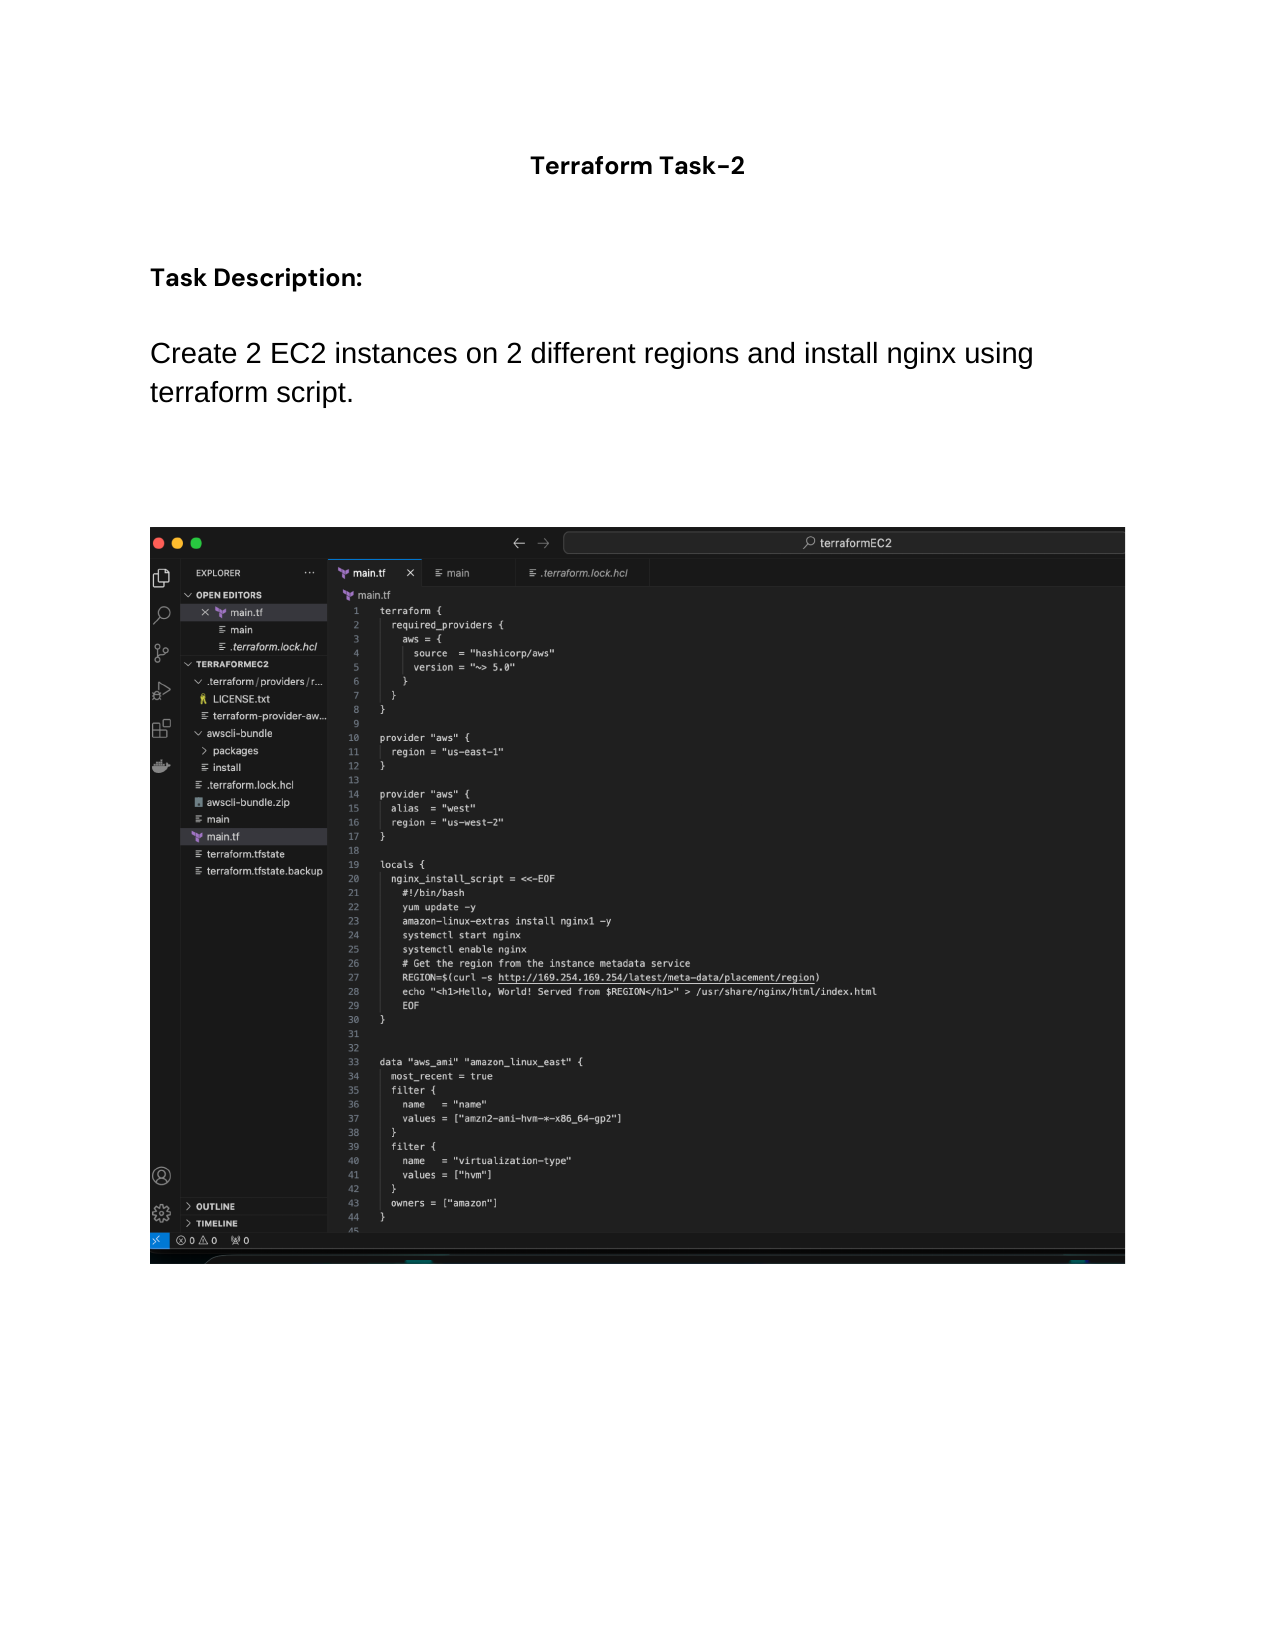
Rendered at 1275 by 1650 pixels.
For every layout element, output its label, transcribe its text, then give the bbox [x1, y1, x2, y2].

text Create 2 EC2 instances on 2 different regions and install nginx using terraform script. [150, 336, 1125, 408]
picture [150, 527, 1125, 1264]
text Task Description: [150, 262, 1125, 294]
text Terraform Task-2 [150, 150, 1125, 182]
